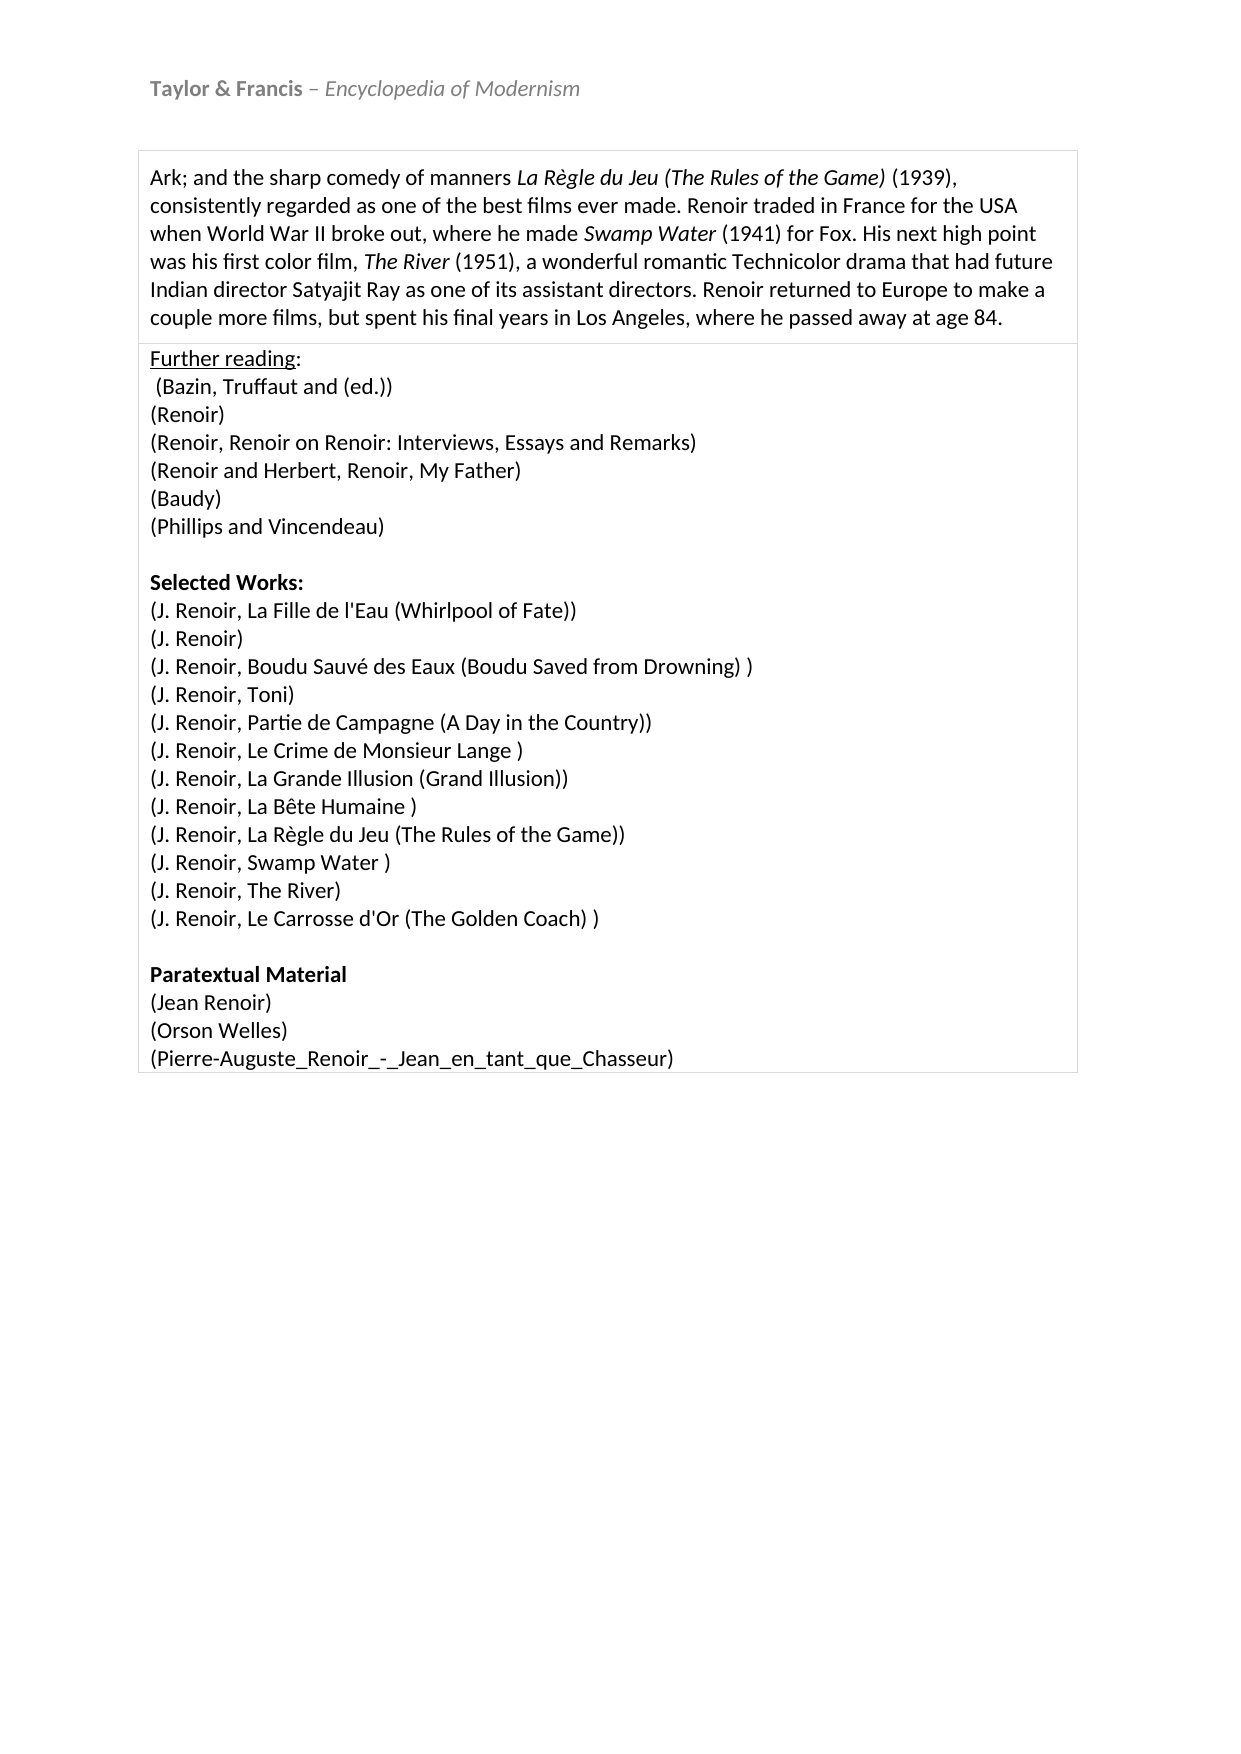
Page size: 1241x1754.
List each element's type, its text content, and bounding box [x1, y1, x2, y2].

table_cell Further reading: [139, 344, 1077, 1072]
